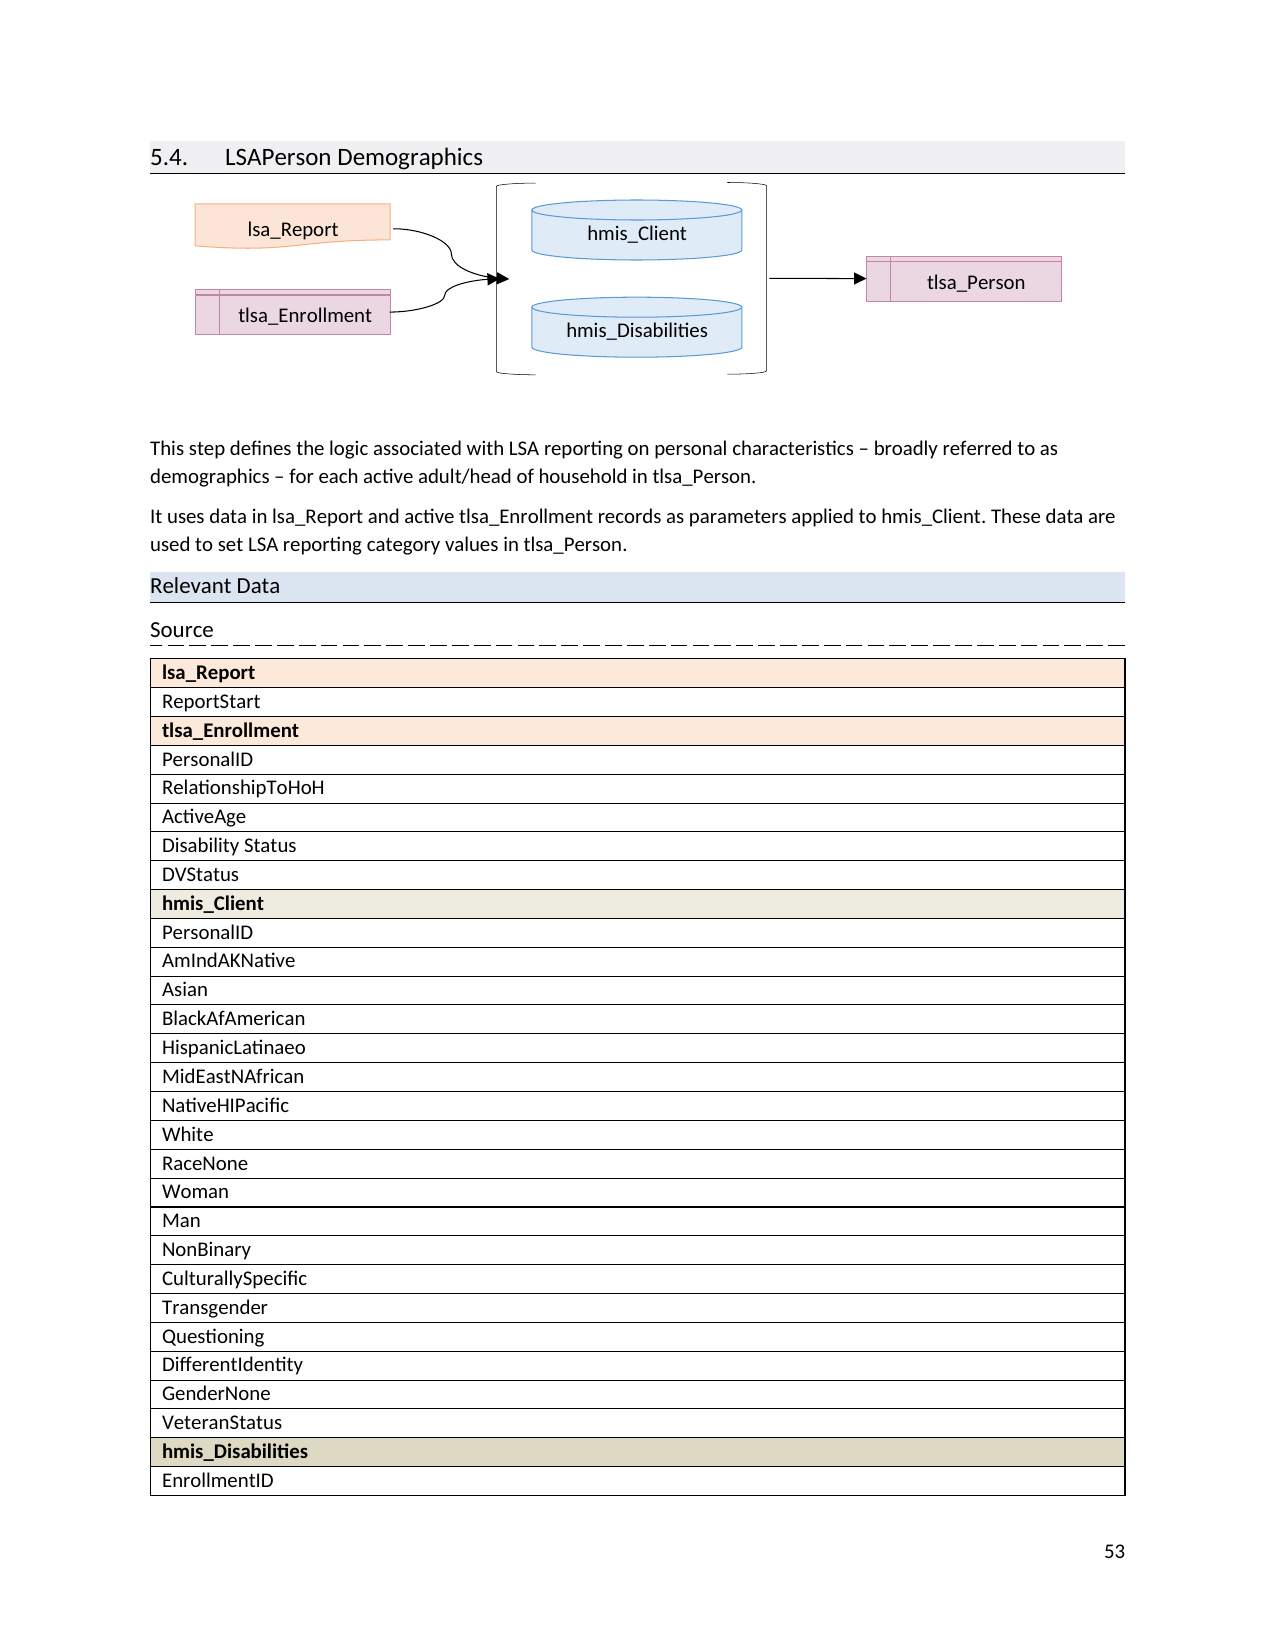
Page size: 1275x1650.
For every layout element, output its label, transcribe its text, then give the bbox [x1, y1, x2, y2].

text This step defines the logic associated with LSA reporting on personal characteristics – broadly referred to as demographics – for each active adult/head of household in tlsa_Person. [150, 435, 1125, 488]
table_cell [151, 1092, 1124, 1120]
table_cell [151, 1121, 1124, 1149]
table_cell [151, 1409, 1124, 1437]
subtitle LSAPerson Demographics [150, 141, 1125, 173]
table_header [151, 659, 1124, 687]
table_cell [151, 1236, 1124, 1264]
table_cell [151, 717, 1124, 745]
subtitle Source [150, 615, 1125, 646]
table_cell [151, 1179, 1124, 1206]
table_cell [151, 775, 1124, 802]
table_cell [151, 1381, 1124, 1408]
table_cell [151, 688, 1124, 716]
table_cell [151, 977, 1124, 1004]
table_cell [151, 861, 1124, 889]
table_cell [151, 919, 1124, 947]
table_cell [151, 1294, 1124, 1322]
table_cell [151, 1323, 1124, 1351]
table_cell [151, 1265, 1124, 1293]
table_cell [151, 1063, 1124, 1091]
text It uses data in lsa_Report and active tlsa_Enrollment records as parameters applied to hmis_Client. These data are used to set LSA reporting category values in tlsa_Person. [150, 503, 1125, 557]
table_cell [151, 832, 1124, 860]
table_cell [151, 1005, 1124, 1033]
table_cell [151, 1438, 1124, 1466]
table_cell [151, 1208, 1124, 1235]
subtitle Relevant Data [150, 572, 1125, 602]
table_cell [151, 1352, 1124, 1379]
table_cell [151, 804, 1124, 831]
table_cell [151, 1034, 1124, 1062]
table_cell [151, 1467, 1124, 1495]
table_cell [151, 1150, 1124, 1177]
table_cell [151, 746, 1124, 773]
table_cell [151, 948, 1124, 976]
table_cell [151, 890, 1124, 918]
